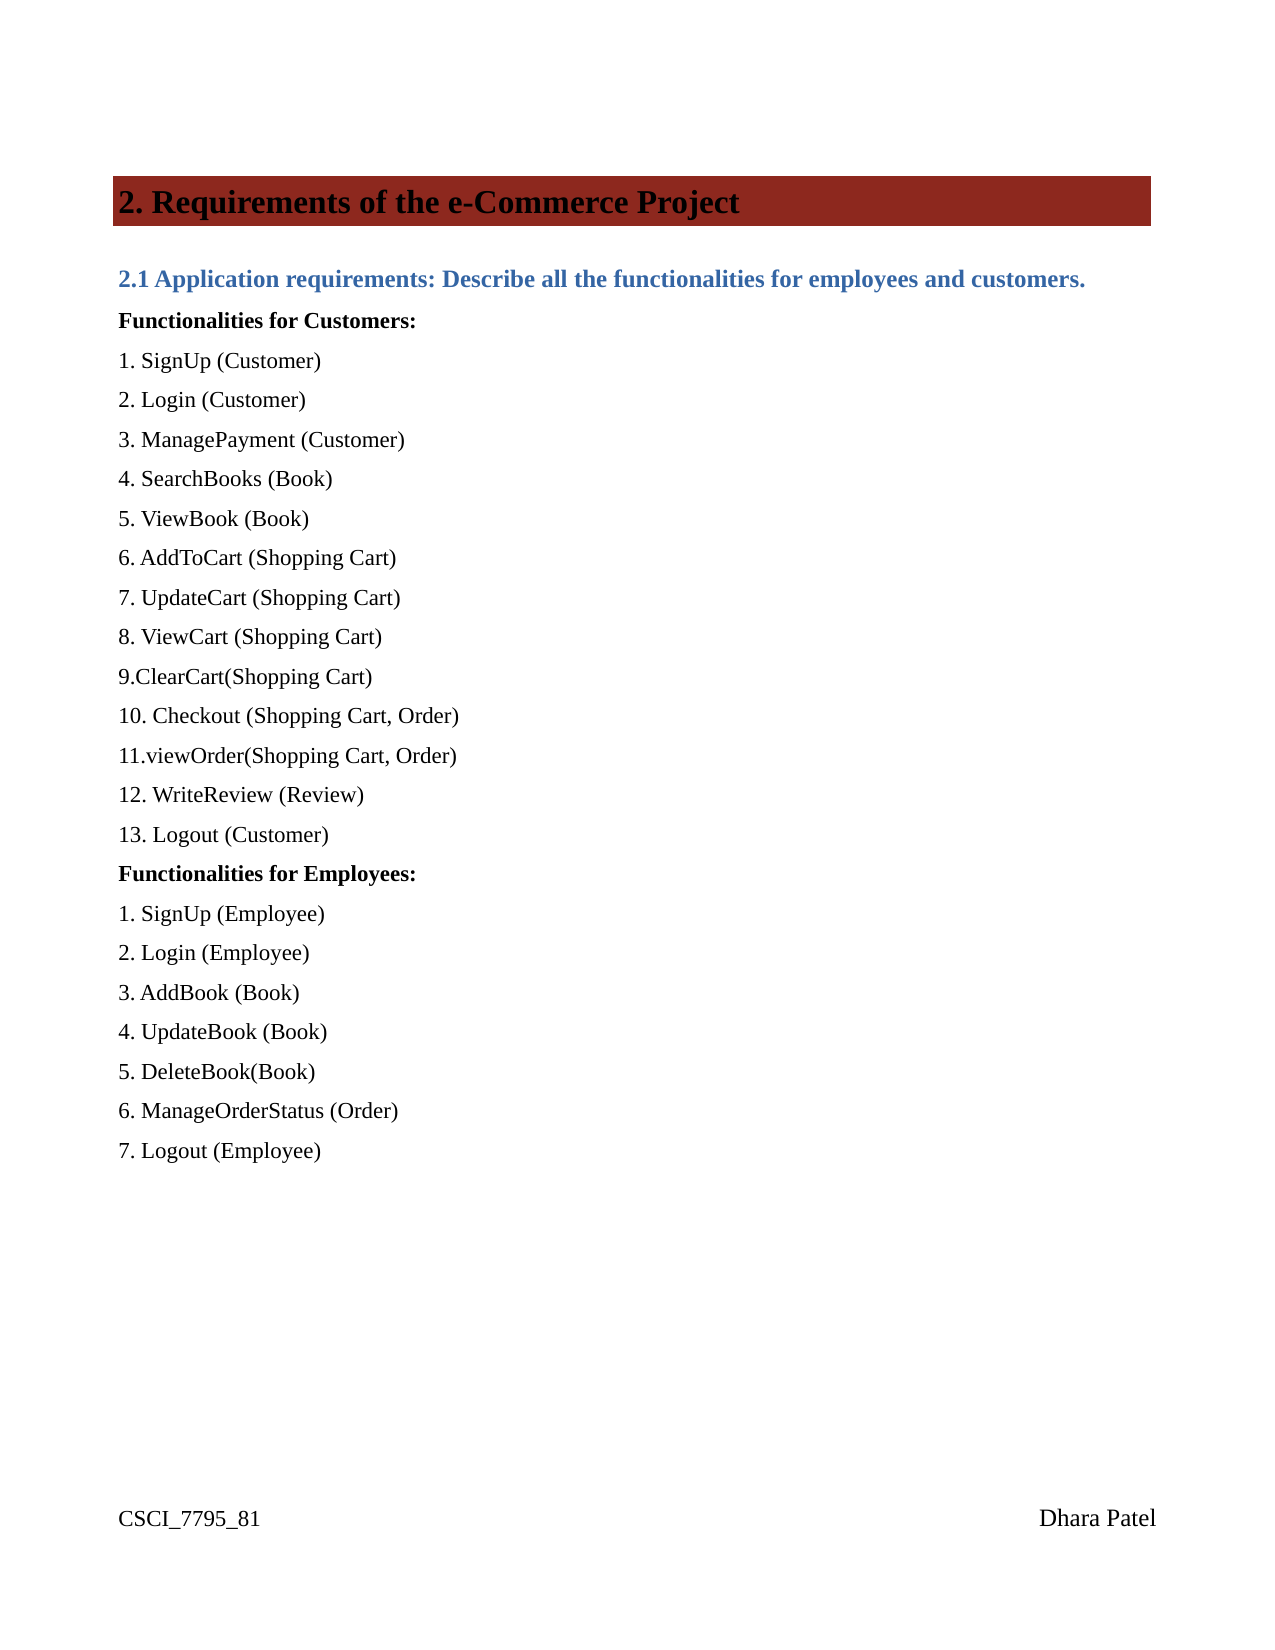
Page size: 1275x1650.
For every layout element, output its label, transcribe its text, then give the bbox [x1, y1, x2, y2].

text 7. Logout (Employee) [118, 1137, 1157, 1163]
text 3. AddBook (Book) [118, 979, 1157, 1005]
text 2. Login (Employee) [118, 939, 1157, 966]
text 1. SignUp (Employee) [118, 900, 1157, 926]
text 13. Logout (Customer) [118, 821, 1157, 847]
text 3. ManagePayment (Customer) [118, 426, 1157, 452]
text 1. SignUp (Customer) [118, 347, 1157, 373]
text 11.viewOrder(Shopping Cart, Order) [118, 742, 1157, 768]
text Functionalities for Employees: [118, 860, 1157, 887]
table_header 2. Requirements of the e-Commerce Project [113, 176, 1151, 226]
text 2. Login (Customer) [118, 387, 1157, 413]
text 9.ClearCart(Shopping Cart) [118, 663, 1157, 689]
text 5. ViewBook (Book) [118, 505, 1157, 531]
text 7. UpdateCart (Shopping Cart) [118, 584, 1157, 610]
text 10. Checkout (Shopping Cart, Order) [118, 702, 1157, 729]
text 8. ViewCart (Shopping Cart) [118, 623, 1157, 650]
text Functionalities for Customers: [118, 308, 1157, 334]
text 4. UpdateBook (Book) [118, 1018, 1157, 1044]
text 5. DeleteBook(Book) [118, 1058, 1157, 1084]
text 12. WriteReview (Review) [118, 781, 1157, 808]
text 6. AddToCart (Shopping Cart) [118, 544, 1157, 571]
text 6. ManageOrderStatus (Order) [118, 1097, 1157, 1123]
text 4. SearchBooks (Book) [118, 466, 1157, 492]
text 2.1 Application requirements: Describe all the functionalities for employees and customers. [118, 264, 1157, 293]
